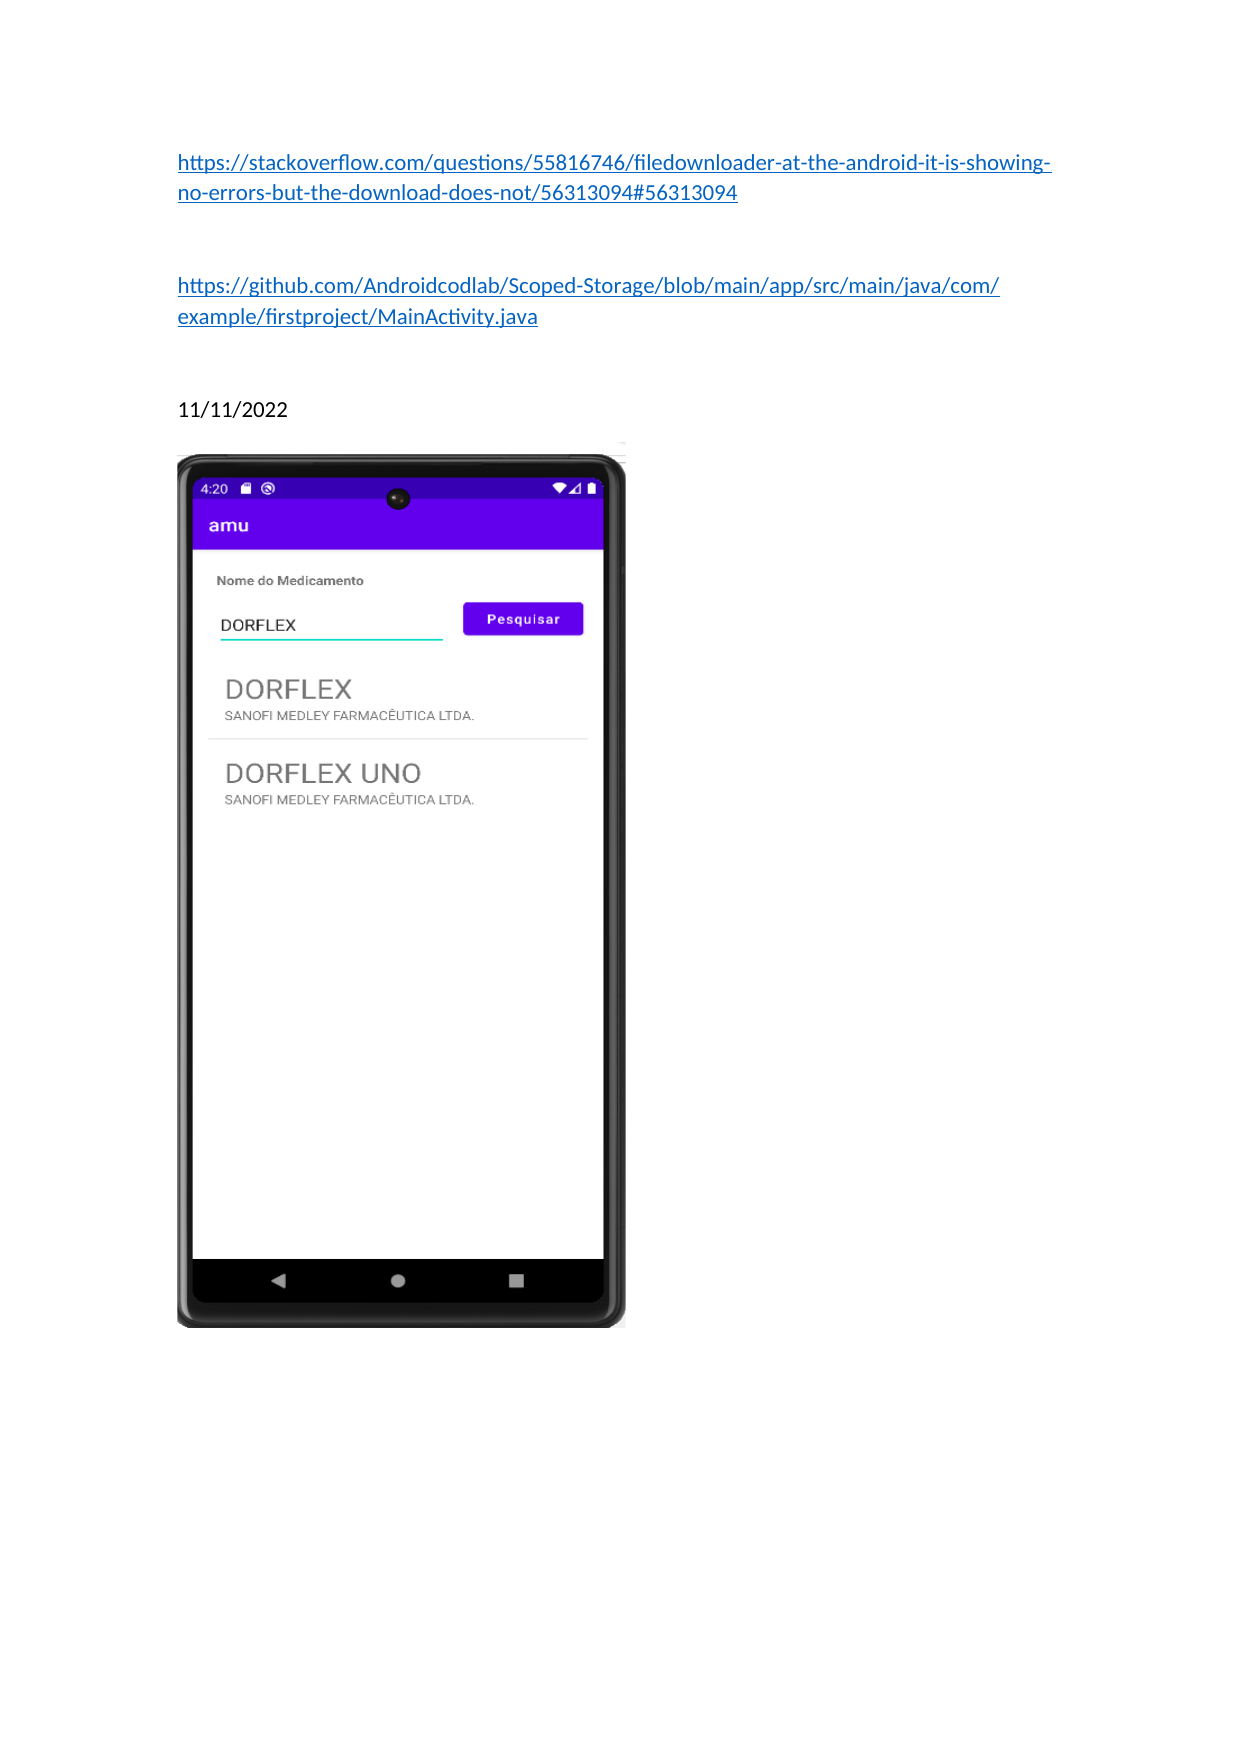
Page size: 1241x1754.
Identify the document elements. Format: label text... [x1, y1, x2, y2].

text https://stackoverflow.com/questions/55816746/filedownloader-at-the-android-it-is-showing-no-errors-but-the-download-does-not/56313094#56313094 [177, 148, 1063, 206]
text https://github.com/Androidcodlab/Scoped-Storage/blob/main/app/src/main/java/com/example/firstproject/MainActivity.java [177, 272, 1063, 330]
text 11/11/2022 [177, 396, 1063, 423]
picture [177, 442, 626, 1328]
